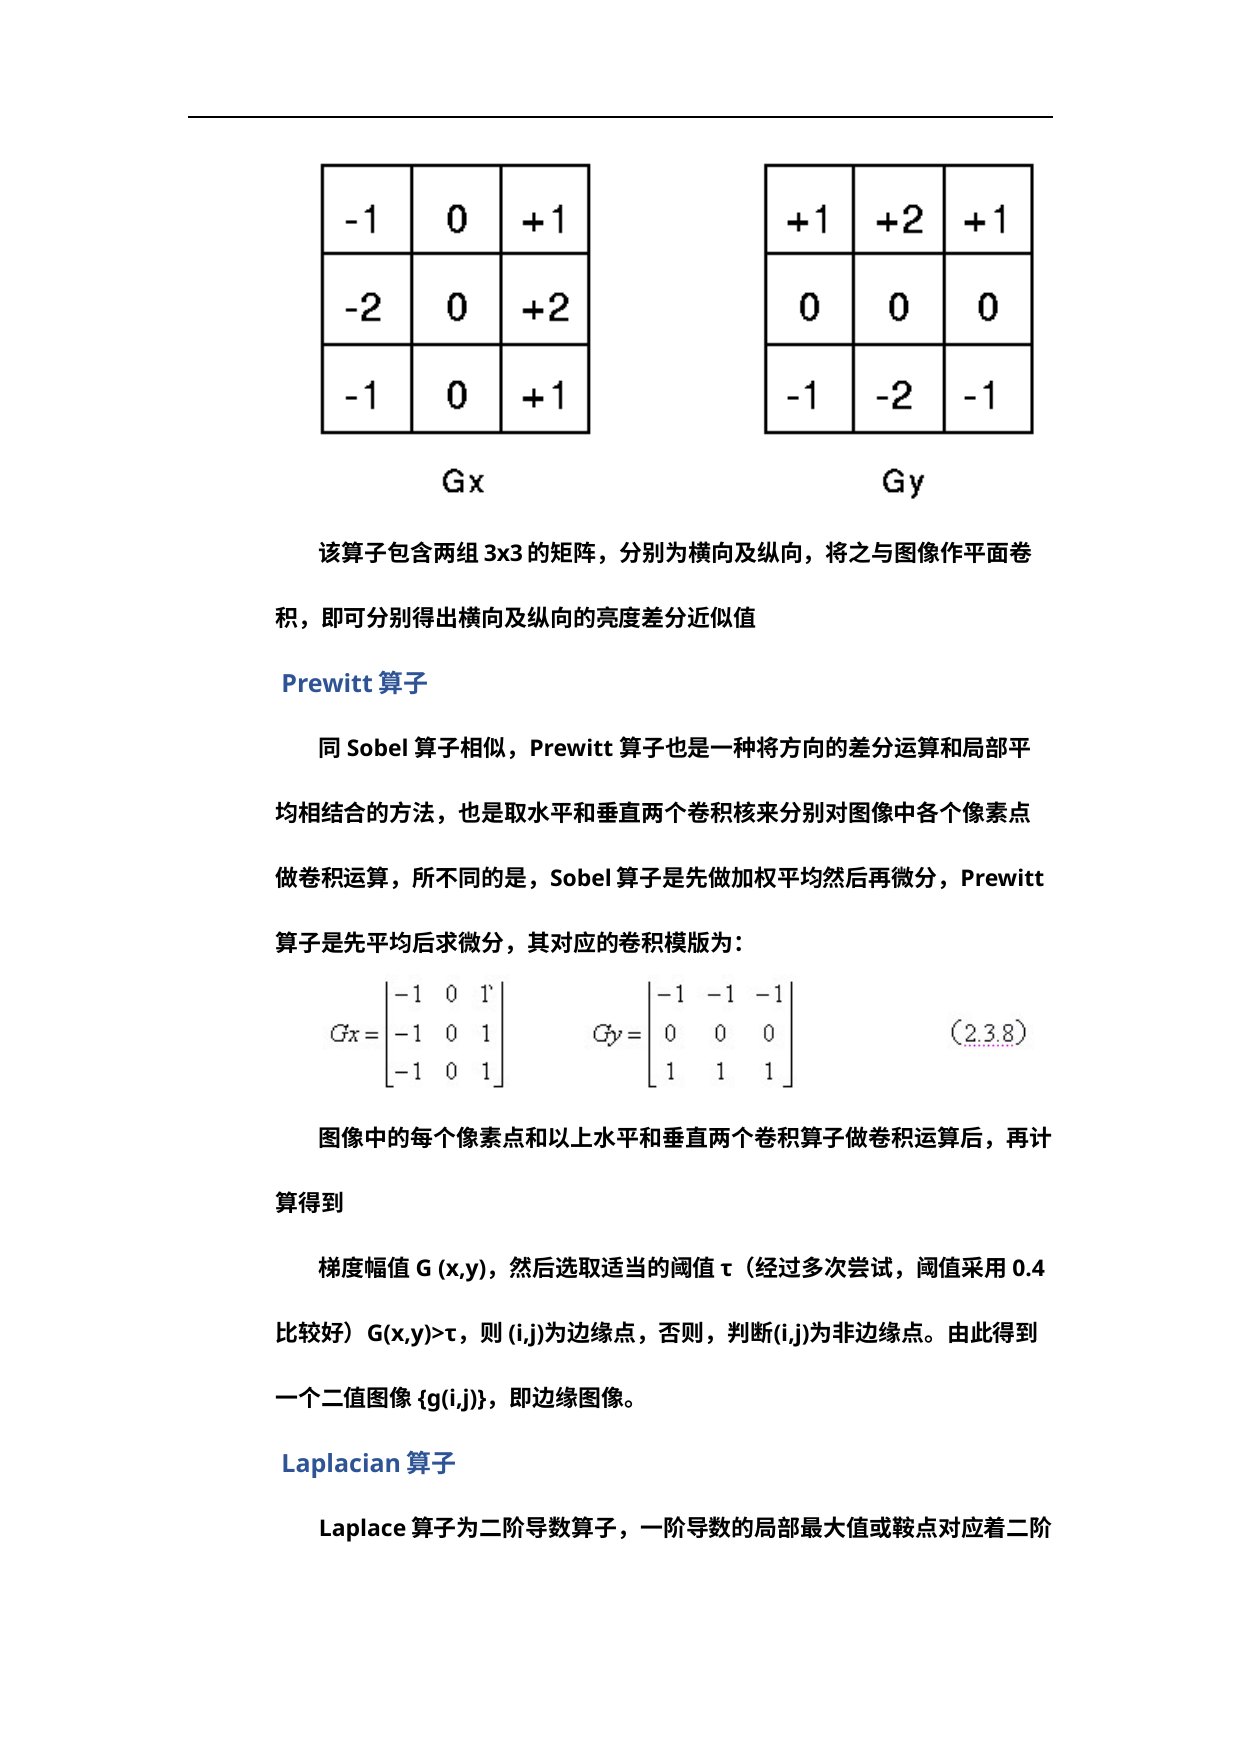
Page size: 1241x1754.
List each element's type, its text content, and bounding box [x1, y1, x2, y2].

text 该算子包含两组3x3的矩阵，分别为横向及纵向，将之与图像作平面卷积，即可分别得出横向及纵向的亮度差分近似值 [275, 519, 1053, 649]
text Laplacian算子 [187, 1429, 1053, 1494]
text 图像中的每个像素点和以上水平和垂直两个卷积算子做卷积运算后，再计算得到 [275, 1104, 1053, 1234]
text 同 Sobel 算子相似，Prewitt 算子也是一种将方向的差分运算和局部平均相结合的方法，也是取水平和垂直两个卷积核来分别对图像中各个像素点做卷积运算，所不同的是，Sobel算子是先做加权平均然后再微分，Prewitt 算子是先平均后求微分，其对应的卷积模版为： [275, 714, 1053, 974]
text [233, 1494, 1053, 1559]
text Prewitt算子 [187, 649, 1053, 714]
picture [318, 162, 1037, 502]
text 梯度幅值 G (x,y)，然后选取适当的阈值τ（经过多次尝试，阈值采用0.4比较好）G(x,y)>τ，则 (i,j)为边缘点，否则，判断(i,j)为非边缘点。由此得到一个二值图像 {g(i,j)}，即边缘图像。 [275, 1234, 1053, 1429]
picture [322, 974, 1035, 1094]
